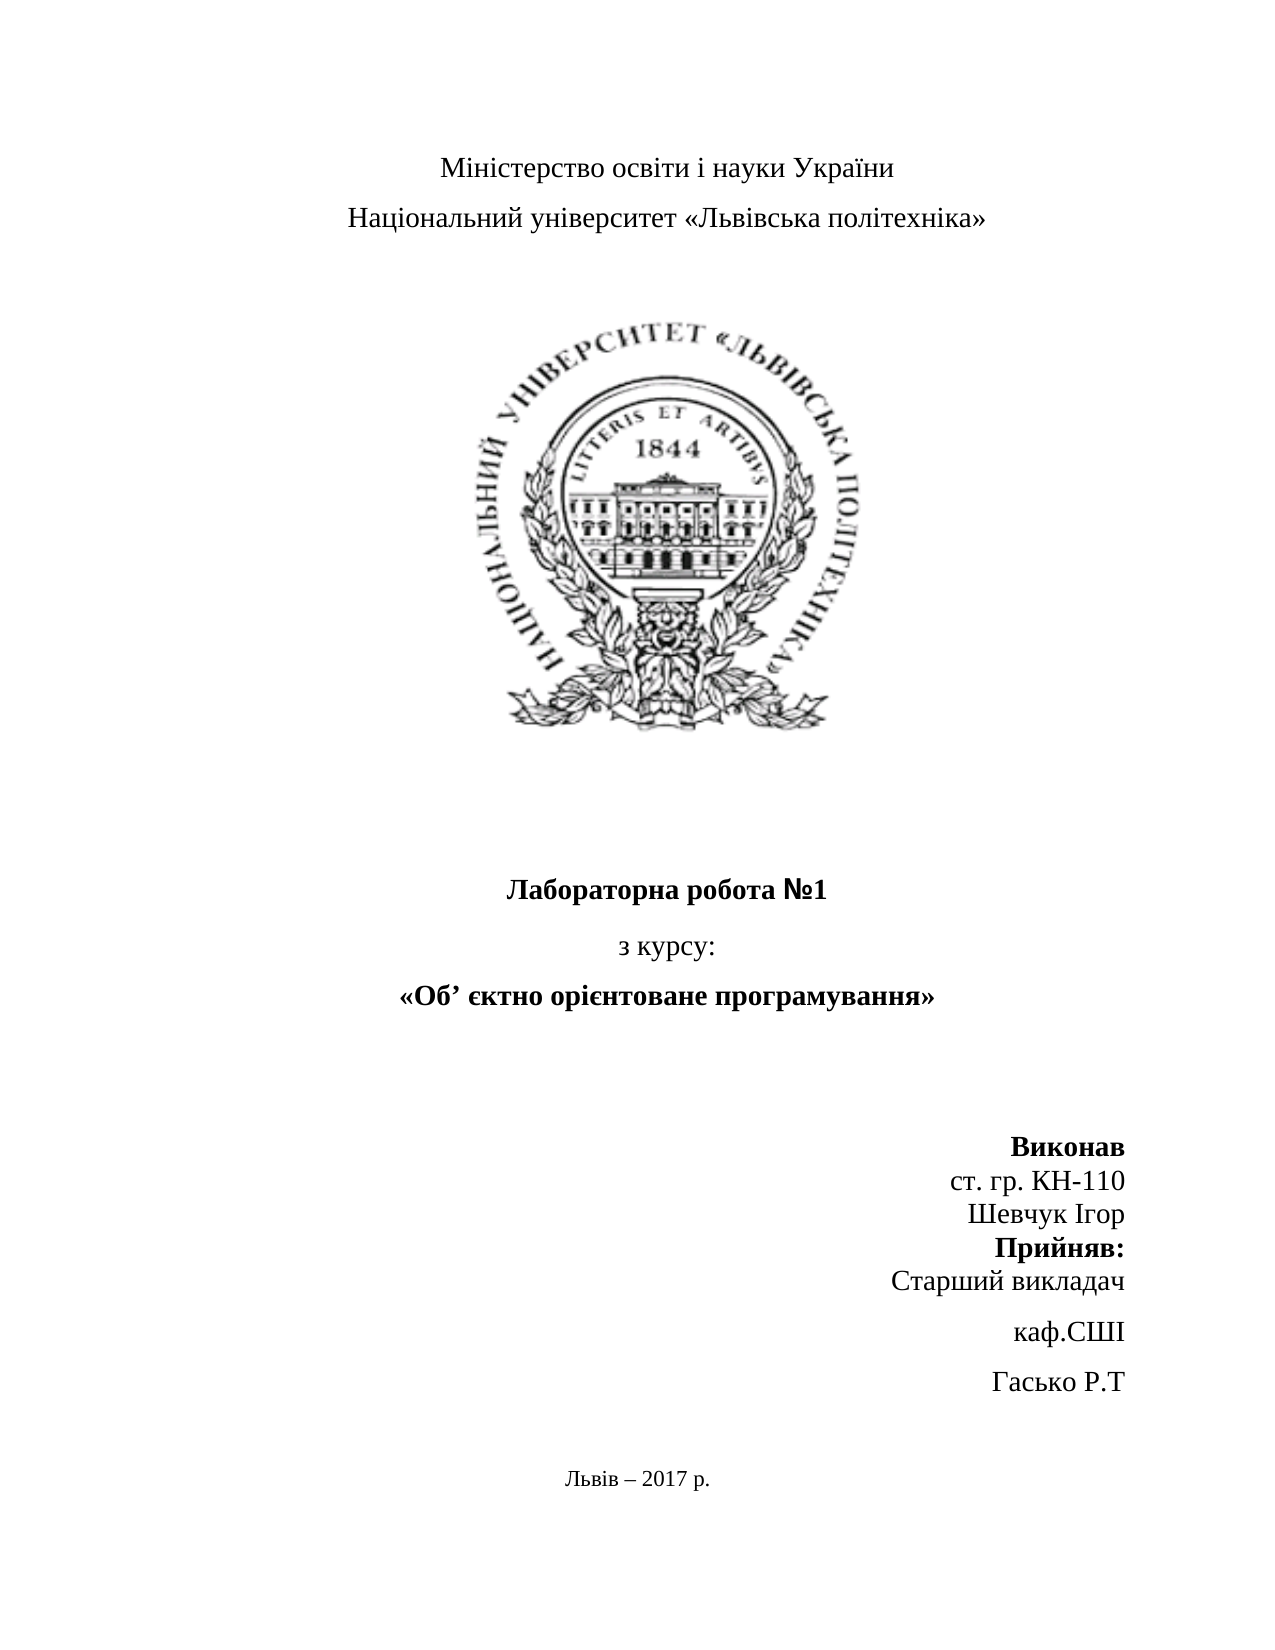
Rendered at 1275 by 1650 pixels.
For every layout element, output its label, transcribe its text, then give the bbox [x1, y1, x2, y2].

text Гасько Р.Т [150, 1364, 1125, 1398]
picture [441, 300, 893, 754]
text каф.СШІ [150, 1314, 1125, 1347]
text Львів – 2017 р. [150, 1465, 1125, 1491]
text Старший викладач [150, 1263, 1125, 1297]
text з курсу: [150, 928, 1125, 962]
text Виконав [918, 1129, 1125, 1163]
text Міністерство освіти і науки України [150, 150, 1125, 183]
text ст. гр. КН-110 [918, 1163, 1125, 1196]
text Лабораторна робота №1 [150, 869, 1125, 908]
text Національний університет «Львівська політехніка» [150, 200, 1125, 234]
text «Об’ єктно орієнтоване програмування» [150, 978, 1125, 1012]
text Прийняв: [918, 1230, 1125, 1263]
text Шевчук Ігор [918, 1196, 1125, 1230]
